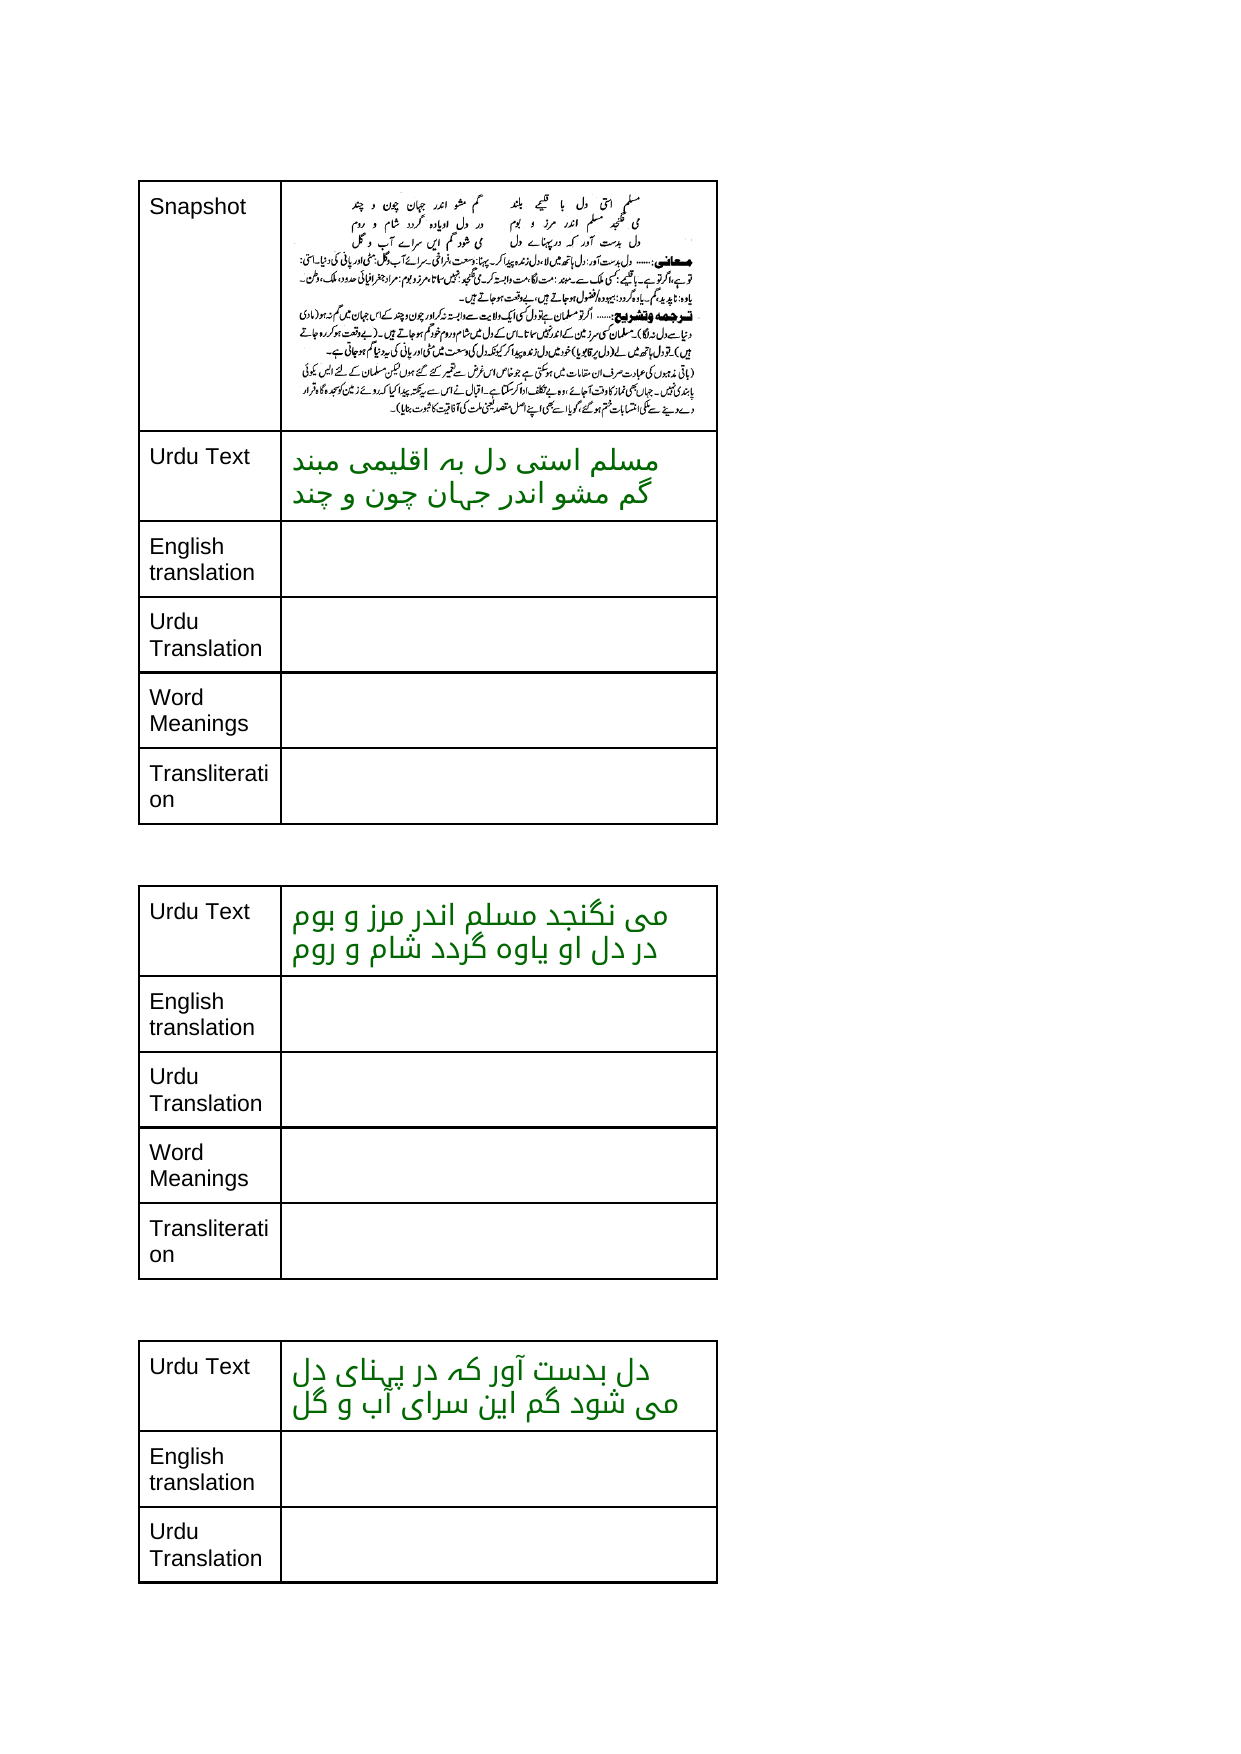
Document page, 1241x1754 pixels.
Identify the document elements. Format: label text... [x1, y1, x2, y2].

table_cell [282, 749, 716, 823]
table_cell [282, 522, 716, 596]
table_cell [282, 1432, 716, 1506]
table_cell Urdu Translation [140, 1053, 280, 1126]
table_header Urdu Text [140, 887, 280, 975]
table_cell Transliteration [140, 1204, 280, 1278]
table_cell English translation [140, 522, 280, 596]
table_cell [282, 977, 716, 1051]
table_cell Transliteration [140, 749, 280, 823]
table_cell [282, 1053, 716, 1126]
picture [291, 192, 706, 420]
table_cell English translation [140, 1432, 280, 1506]
table_cell English translation [140, 977, 280, 1051]
table_cell Word Meanings [140, 674, 280, 747]
table_cell Urdu Text [140, 432, 280, 520]
table_cell [282, 674, 716, 747]
table_cell [282, 598, 716, 671]
table_cell مسلم استی دل بہ اقلیمی مبند گم مشو اندر جہان چون و چند [282, 432, 716, 520]
table_cell Urdu Translation [140, 598, 280, 671]
table_cell Urdu Translation [140, 1508, 280, 1581]
table_cell Word Meanings [140, 1129, 280, 1202]
table_header Snapshot [140, 182, 280, 430]
table_cell [282, 1508, 716, 1581]
table_header دل بدست آور کہ در پہنای دل می شود گم این سرای آب و گل [282, 1342, 716, 1430]
table_header Urdu Text [140, 1342, 280, 1430]
table_header [282, 182, 716, 430]
table_header می نگنجد مسلم اندر مرز و بوم در دل او یاوہ گردد شام و روم [282, 887, 716, 975]
table_cell [282, 1129, 716, 1202]
table_cell [282, 1204, 716, 1278]
